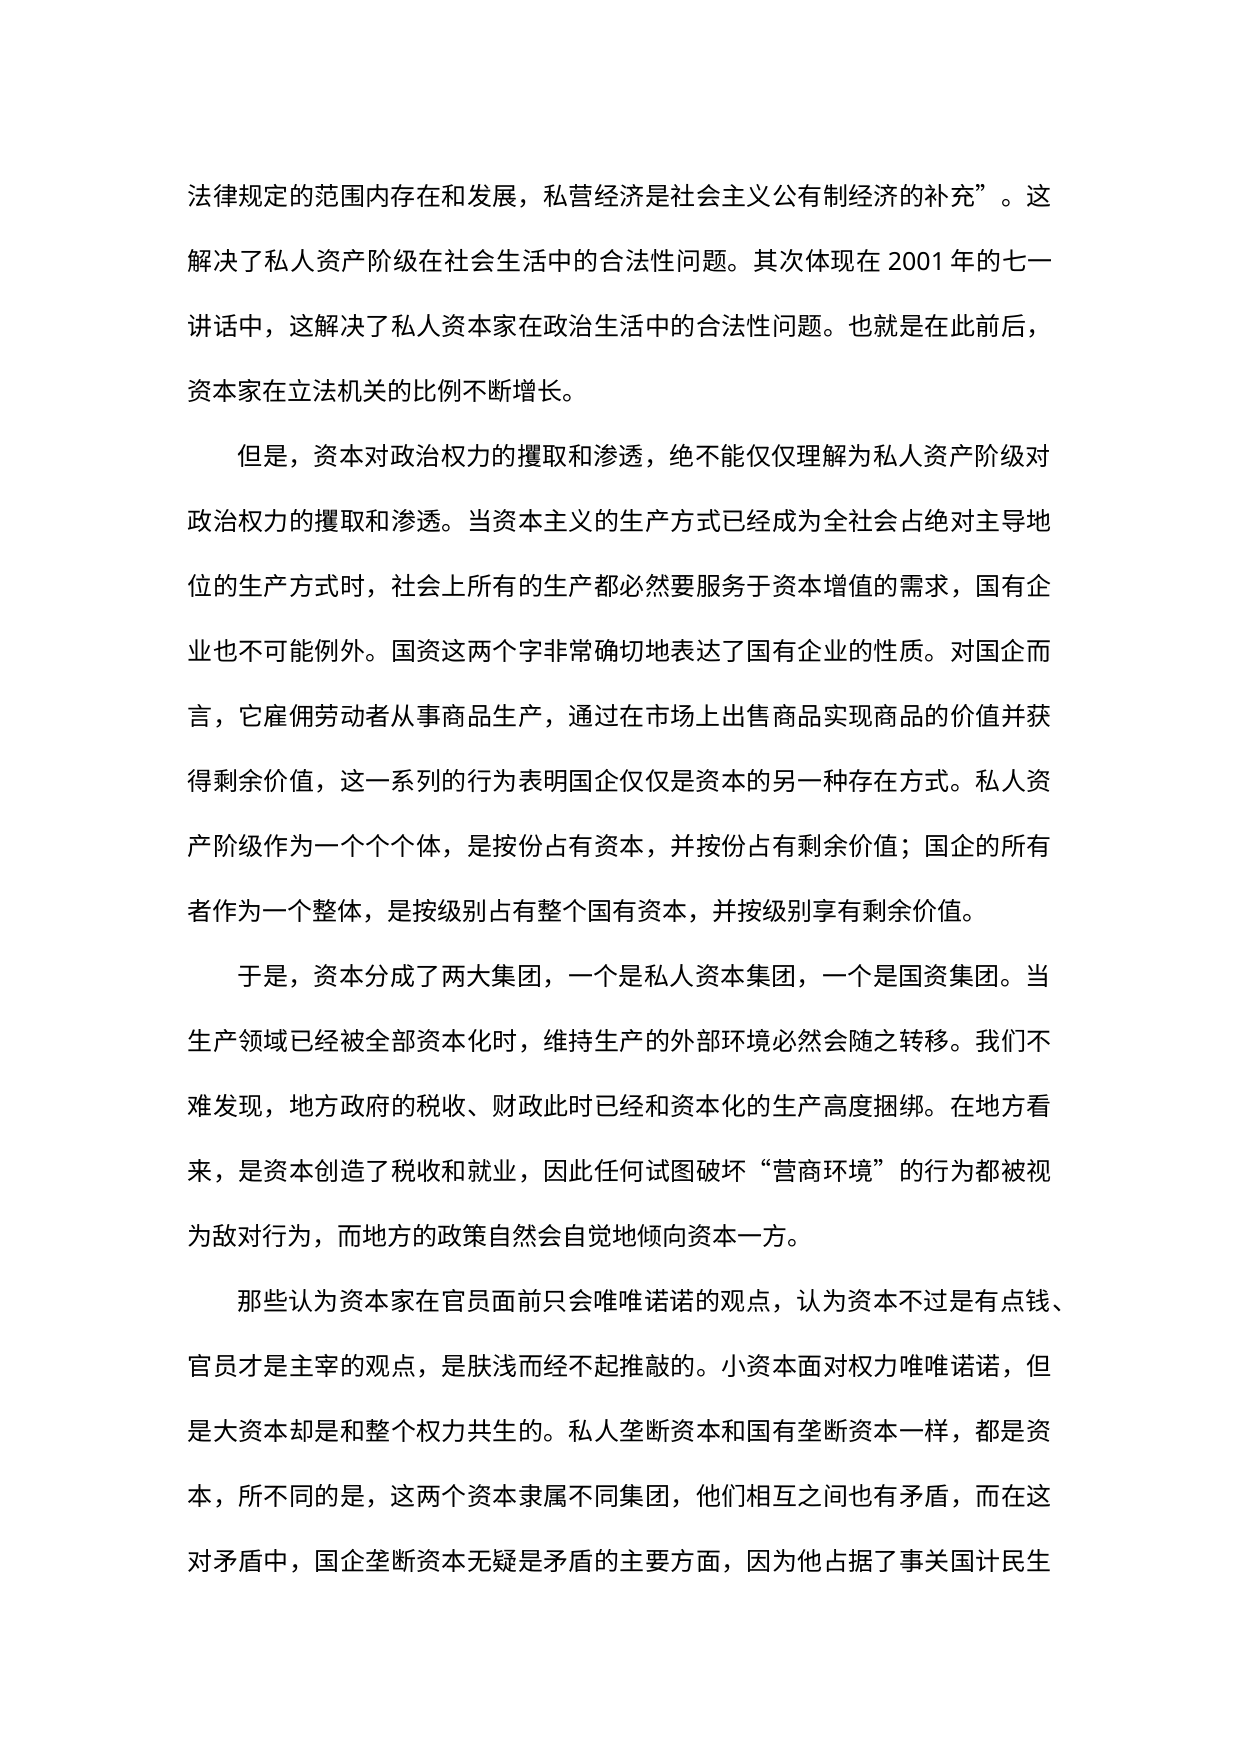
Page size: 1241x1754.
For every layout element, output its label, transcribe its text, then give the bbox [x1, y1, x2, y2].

text 于是，资本分成了两大集团，一个是私人资本集团，一个是国资集团。当生产领域已经被全部资本化时，维持生产的外部环境必然会随之转移。我们不难发现，地方政府的税收、财政此时已经和资本化的生产高度捆绑。在地方看来，是资本创造了税收和就业，因此任何试图破坏“营商环境”的行为都被视为敌对行为，而地方的政策自然会自觉地倾向资本一方。 [187, 942, 1053, 1267]
text 但是，资本对政治权力的攫取和渗透，绝不能仅仅理解为私人资产阶级对政治权力的攫取和渗透。当资本主义的生产方式已经成为全社会占绝对主导地位的生产方式时，社会上所有的生产都必然要服务于资本增值的需求，国有企业也不可能例外。国资这两个字非常确切地表达了国有企业的性质。对国企而言，它雇佣劳动者从事商品生产，通过在市场上出售商品实现商品的价值并获得剩余价值，这一系列的行为表明国企仅仅是资本的另一种存在方式。私人资产阶级作为一个个个体，是按份占有资本，并按份占有剩余价值；国企的所有者作为一个整体，是按级别占有整个国有资本，并按级别享有剩余价值。 [187, 422, 1053, 942]
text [187, 162, 1053, 422]
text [187, 1267, 1053, 1592]
